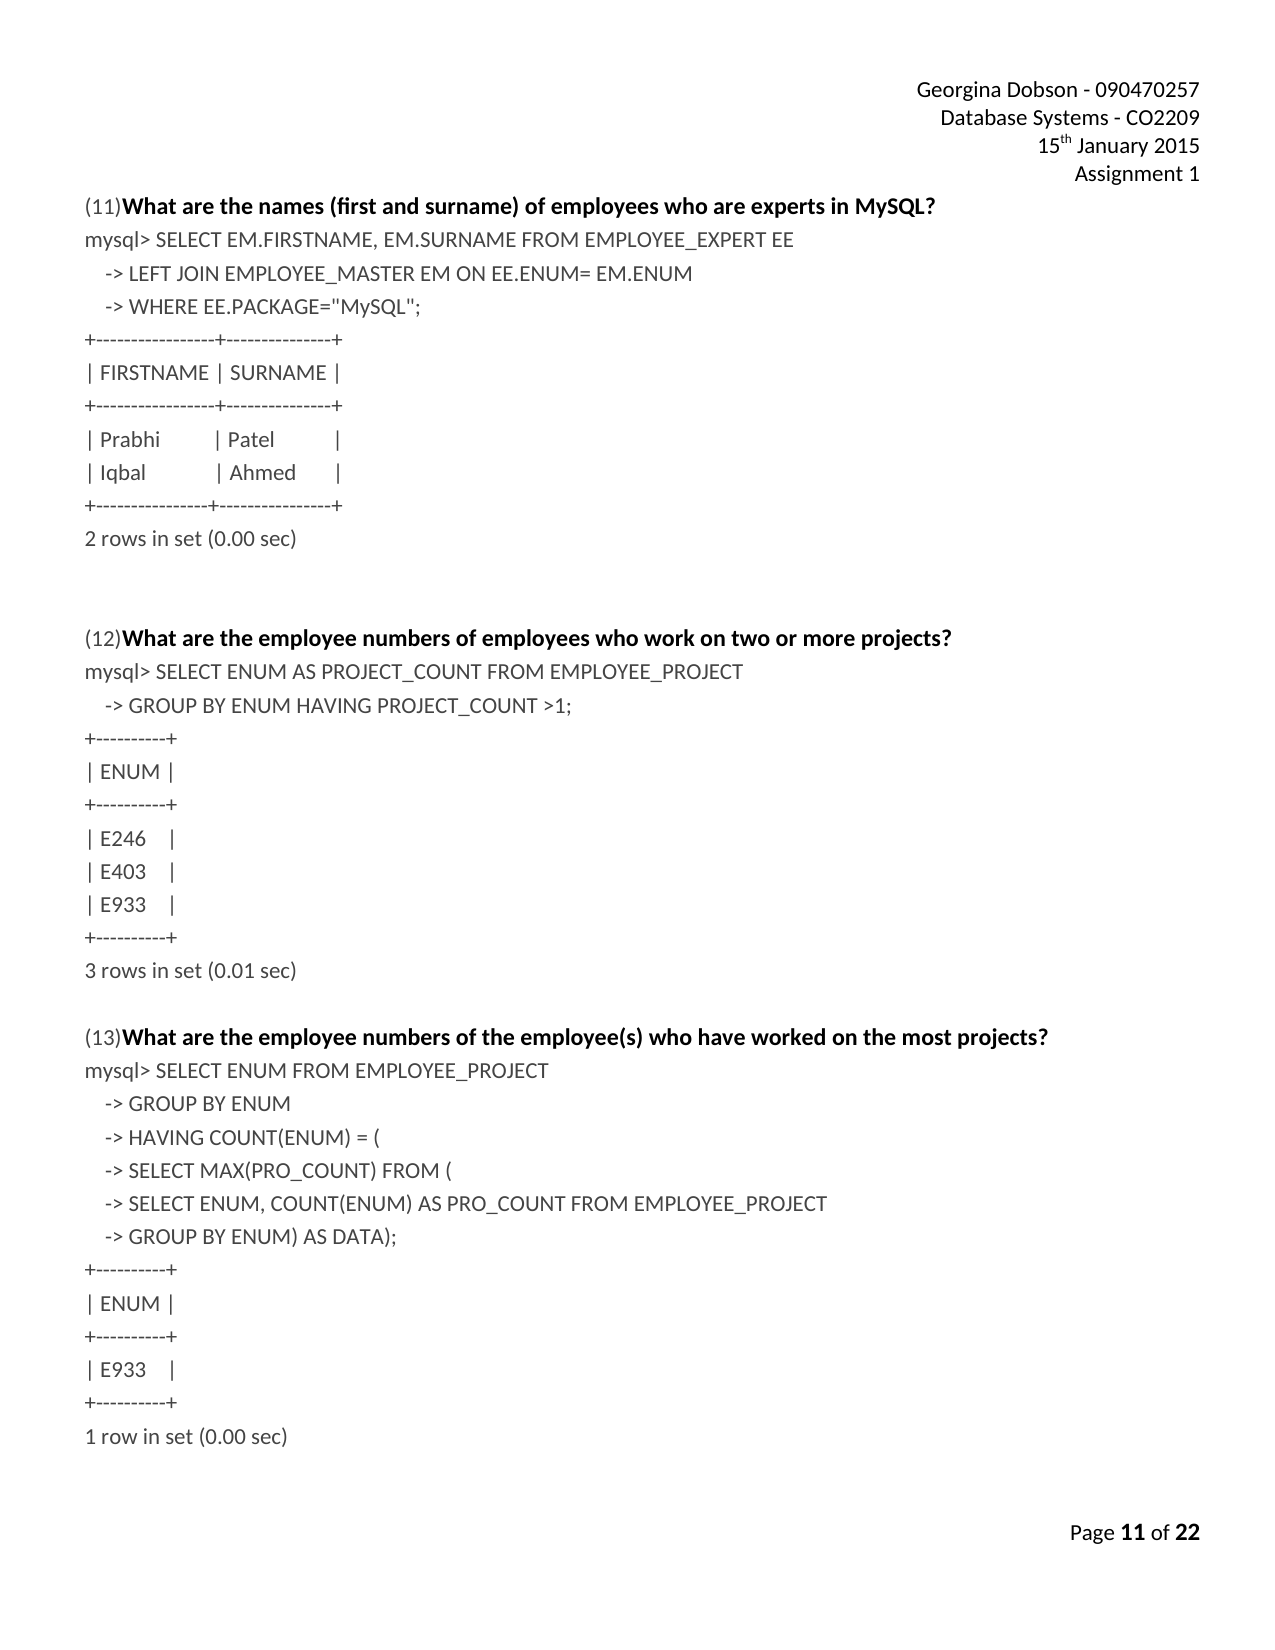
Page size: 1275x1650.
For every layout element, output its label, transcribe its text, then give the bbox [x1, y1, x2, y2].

text +----------+ [84, 1250, 1200, 1284]
text +----------+ [84, 1383, 1200, 1417]
text | E403 | [84, 852, 1200, 885]
list What are the employee numbers of employees who work on two or more projects? [84, 619, 1200, 652]
text +----------+ [84, 785, 1200, 818]
text | ENUM | [84, 752, 1200, 785]
text | Iqbal | Ahmed | [84, 453, 1200, 486]
text 3 rows in set (0.01 sec) [84, 951, 1200, 984]
text +----------+ [84, 1317, 1200, 1350]
text -> HAVING COUNT(ENUM) = ( [84, 1117, 1200, 1151]
text mysql> SELECT ENUM FROM EMPLOYEE_PROJECT [84, 1051, 1200, 1084]
text -> SELECT ENUM, COUNT(ENUM) AS PRO_COUNT FROM EMPLOYEE_PROJECT [84, 1184, 1200, 1217]
text mysql> SELECT ENUM AS PROJECT_COUNT FROM EMPLOYEE_PROJECT [84, 652, 1200, 686]
text -> WHERE EE.PACKAGE="MySQL"; [84, 287, 1200, 320]
text | FIRSTNAME | SURNAME | [84, 353, 1200, 386]
text -> LEFT JOIN EMPLOYEE_MASTER EM ON EE.ENUM= EM.ENUM [84, 253, 1200, 287]
text +-----------------+---------------+ [84, 386, 1200, 420]
text +----------+ [84, 719, 1200, 752]
text +-----------------+---------------+ [84, 320, 1200, 353]
text | ENUM | [84, 1284, 1200, 1317]
text | E933 | [84, 1350, 1200, 1383]
text -> GROUP BY ENUM HAVING PROJECT_COUNT >1; [84, 686, 1200, 719]
text | E933 | [84, 885, 1200, 918]
text | E246 | [84, 818, 1200, 852]
text | Prabhi | Patel | [84, 420, 1200, 453]
text -> GROUP BY ENUM) AS DATA); [84, 1217, 1200, 1250]
text +----------------+----------------+ [84, 486, 1200, 519]
text 1 row in set (0.00 sec) [84, 1417, 1200, 1450]
list What are the names (first and surname) of employees who are experts in MySQL? [84, 187, 1200, 220]
text 2 rows in set (0.00 sec) [84, 519, 1200, 553]
text +----------+ [84, 918, 1200, 951]
text -> SELECT MAX(PRO_COUNT) FROM ( [84, 1151, 1200, 1184]
text mysql> SELECT EM.FIRSTNAME, EM.SURNAME FROM EMPLOYEE_EXPERT EE [84, 220, 1200, 253]
text -> GROUP BY ENUM [84, 1084, 1200, 1117]
list What are the employee numbers of the employee(s) who have worked on the most projects? [84, 1018, 1200, 1051]
